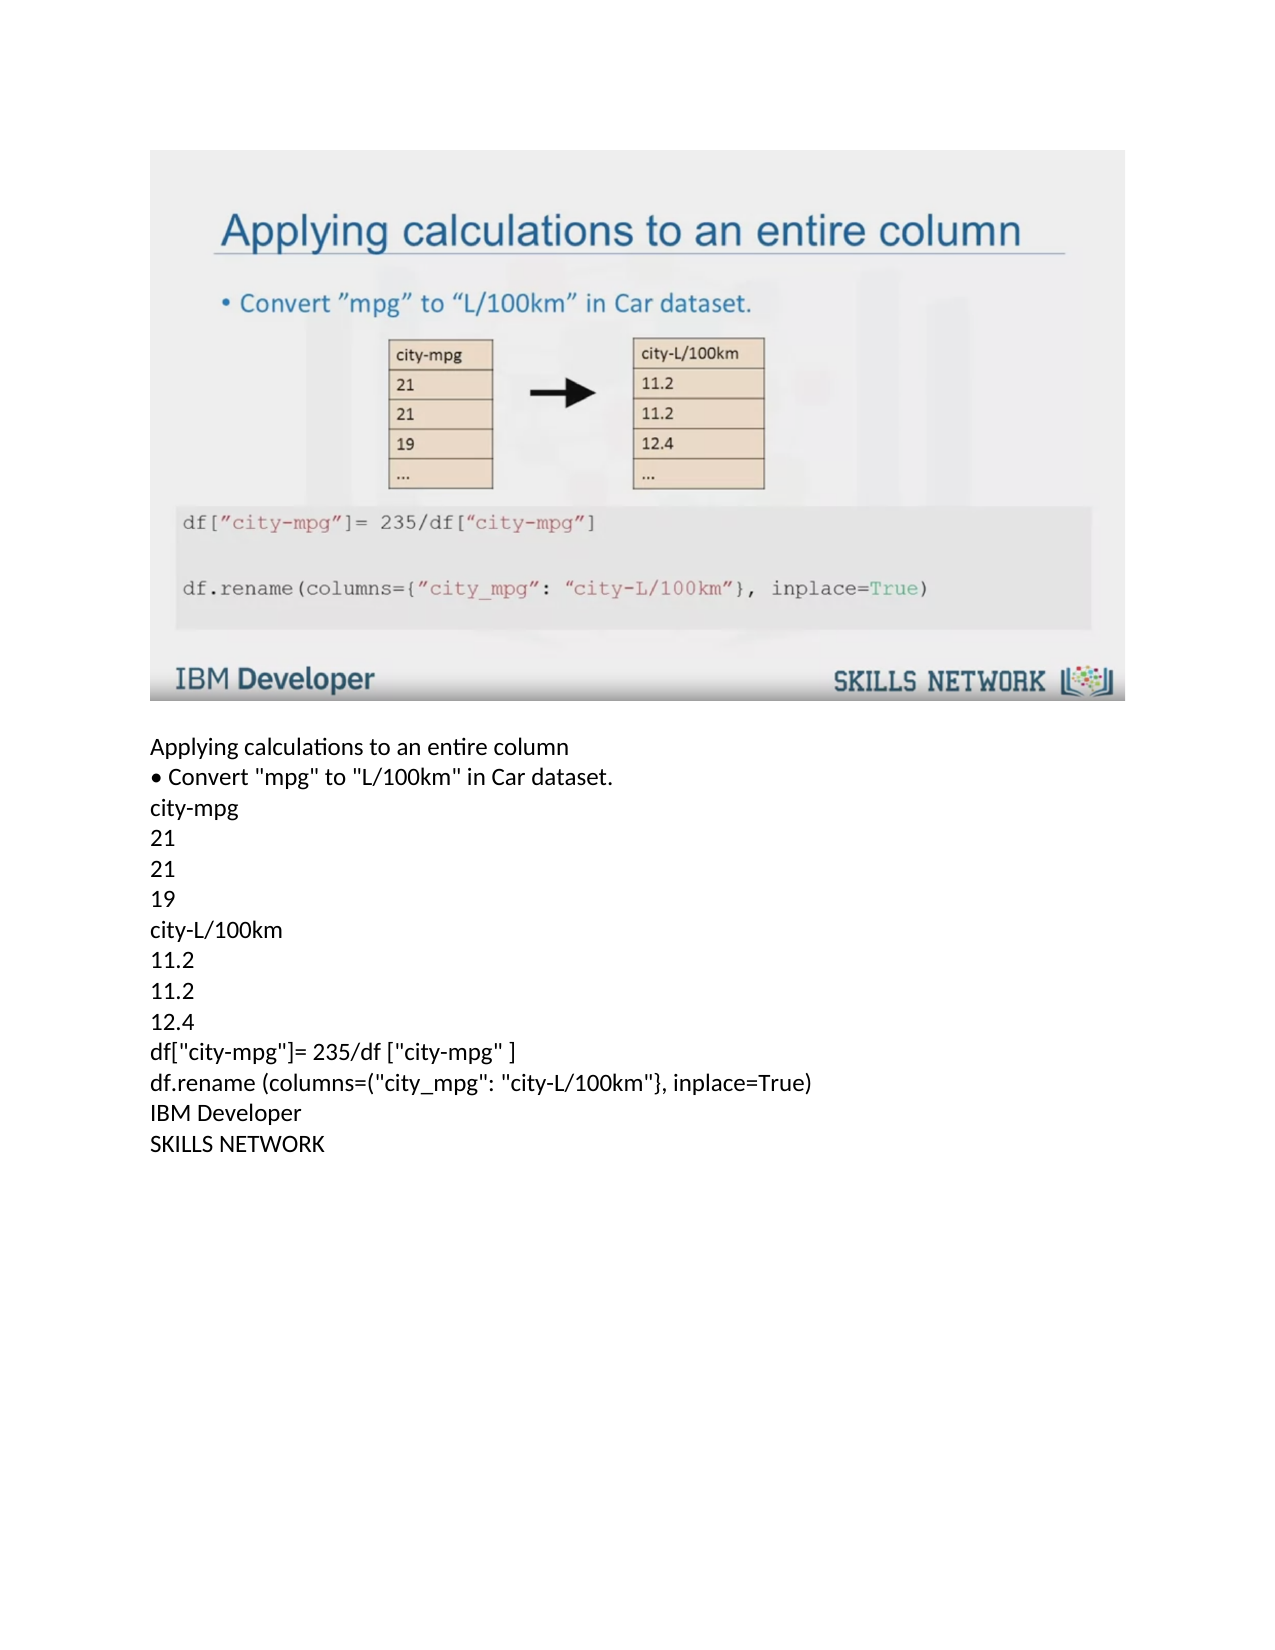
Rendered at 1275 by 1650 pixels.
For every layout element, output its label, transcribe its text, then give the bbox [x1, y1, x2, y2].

text 11.2 [150, 975, 1125, 1006]
text city-mpg [150, 792, 1125, 823]
text 19 [150, 884, 1125, 914]
text 21 [150, 853, 1125, 884]
text SKILLS NETWORK [150, 1128, 1125, 1158]
text 11.2 [150, 945, 1125, 975]
text IBM Developer [150, 1097, 1125, 1128]
picture [150, 150, 1125, 701]
text 12.4 [150, 1006, 1125, 1036]
text df.rename (columns=("city_mpg": "city-L/100km"}, inplace=True) [150, 1067, 1125, 1097]
text 21 [150, 823, 1125, 853]
text df["city-mpg"]= 235/df ["city-mpg" ] [150, 1036, 1125, 1067]
text • Convert "mpg" to "L/100km" in Car dataset. [150, 762, 1125, 792]
text Applying calculations to an entire column [150, 731, 1125, 762]
text city-L/100km [150, 914, 1125, 945]
